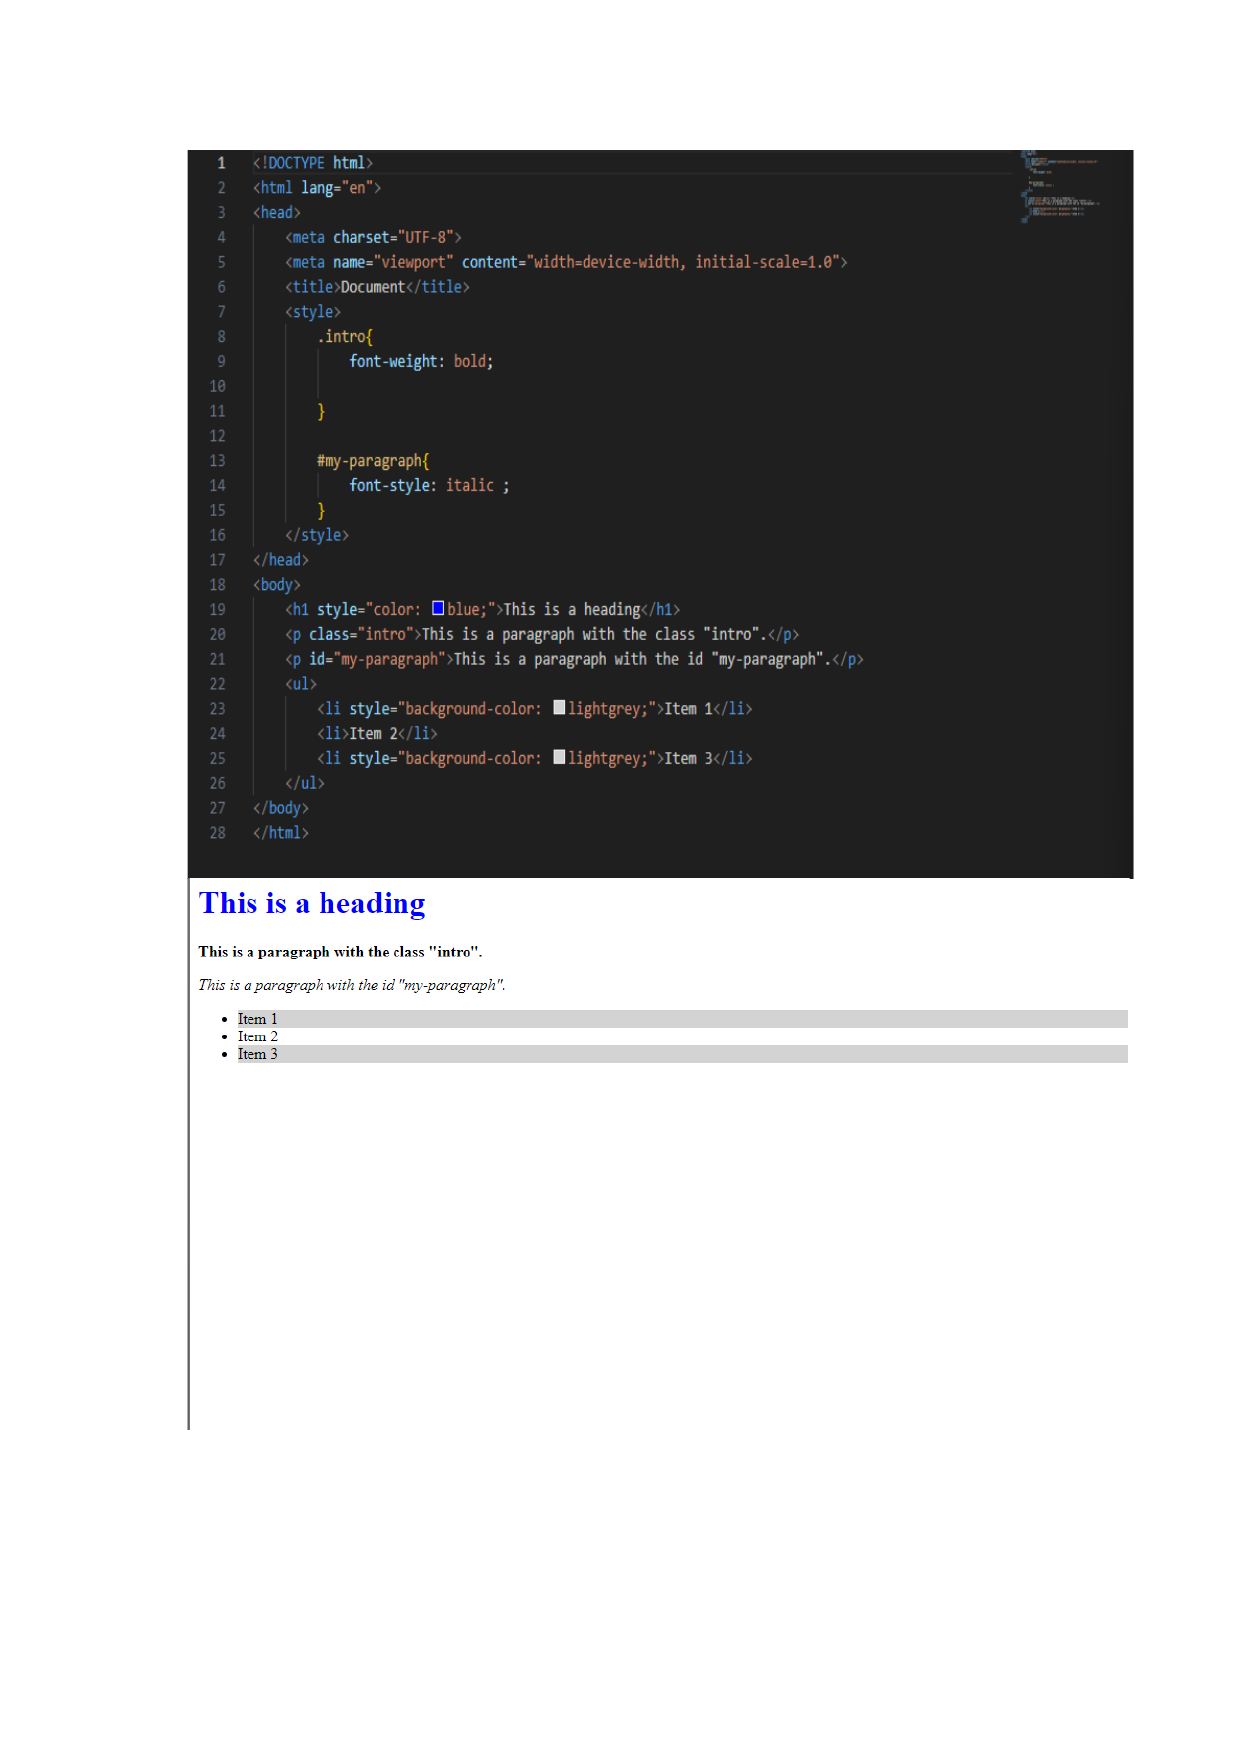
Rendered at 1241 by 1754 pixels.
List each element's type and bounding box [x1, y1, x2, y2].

picture [187, 150, 1134, 1430]
